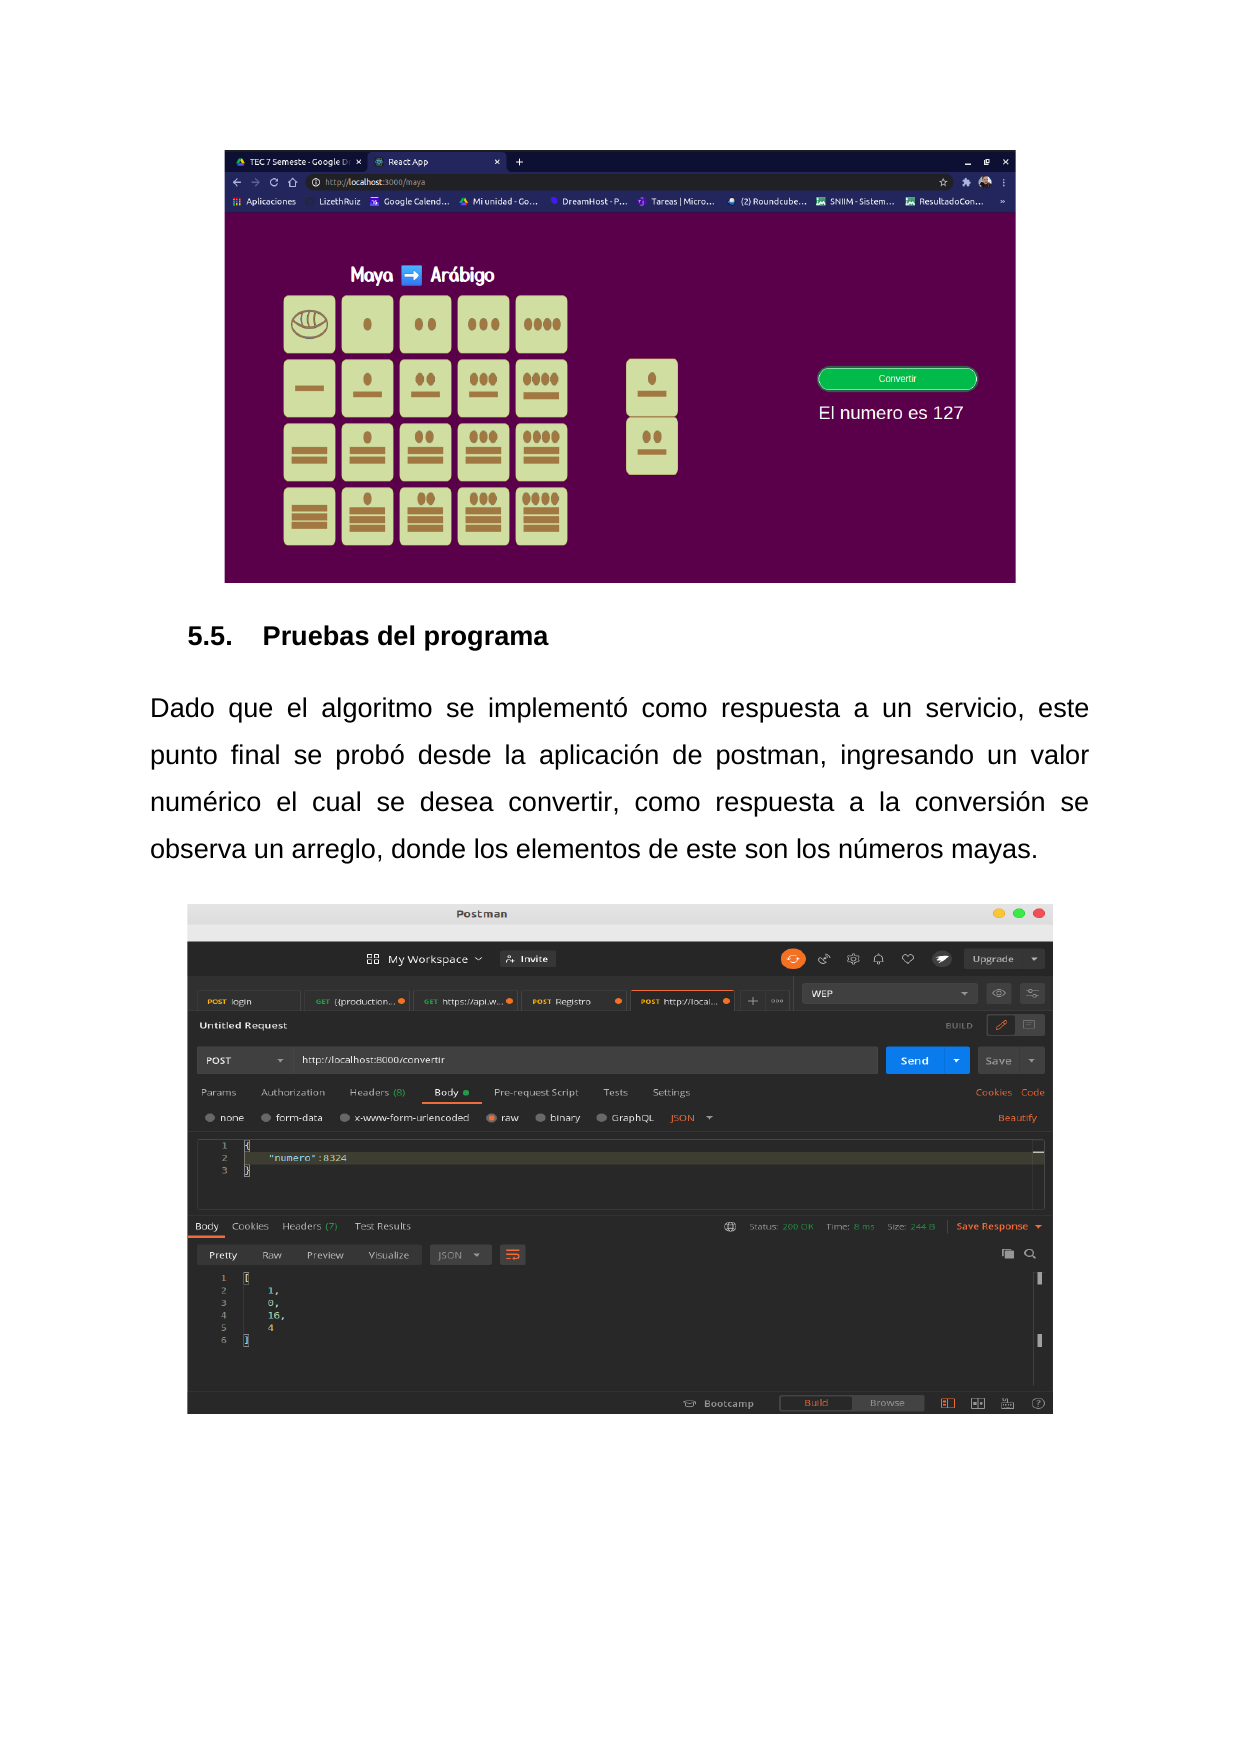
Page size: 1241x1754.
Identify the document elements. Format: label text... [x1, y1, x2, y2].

list Pruebas del programa [187, 620, 1090, 652]
text Dado que el algoritmo se implementó como respuesta a un servicio, este punto final se probó desde la aplicación de postman, ingresando un valor numérico el cual se desea convertir, como respuesta a la conversión se observa un arreglo, donde los elementos de este son los números mayas. [150, 692, 1090, 864]
picture [224, 150, 1016, 583]
picture [187, 904, 1053, 1414]
